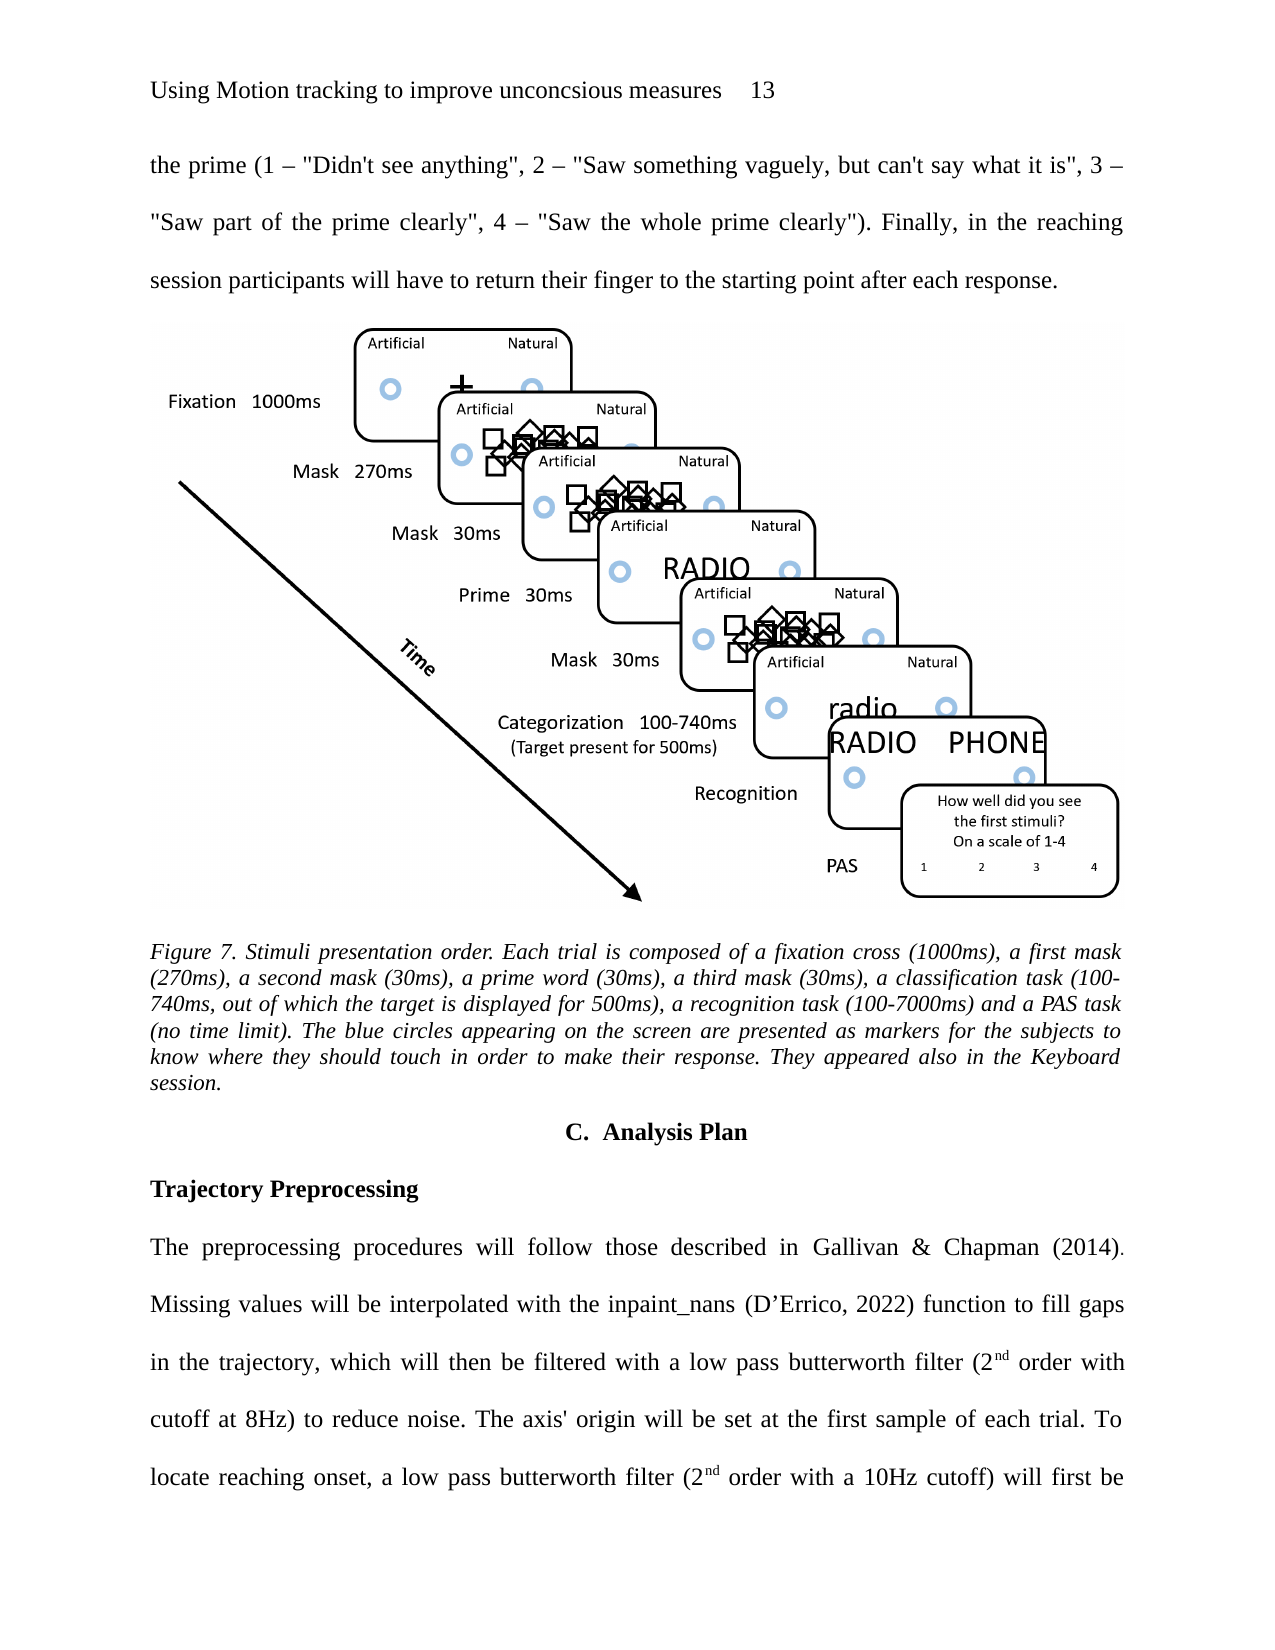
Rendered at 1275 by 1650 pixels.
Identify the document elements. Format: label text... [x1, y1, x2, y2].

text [150, 150, 1125, 294]
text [150, 1232, 1125, 1490]
picture [150, 322, 1125, 909]
subtitle Analysis Plan [187, 1117, 1125, 1145]
subtitle Trajectory Preprocessing [150, 1174, 1125, 1203]
